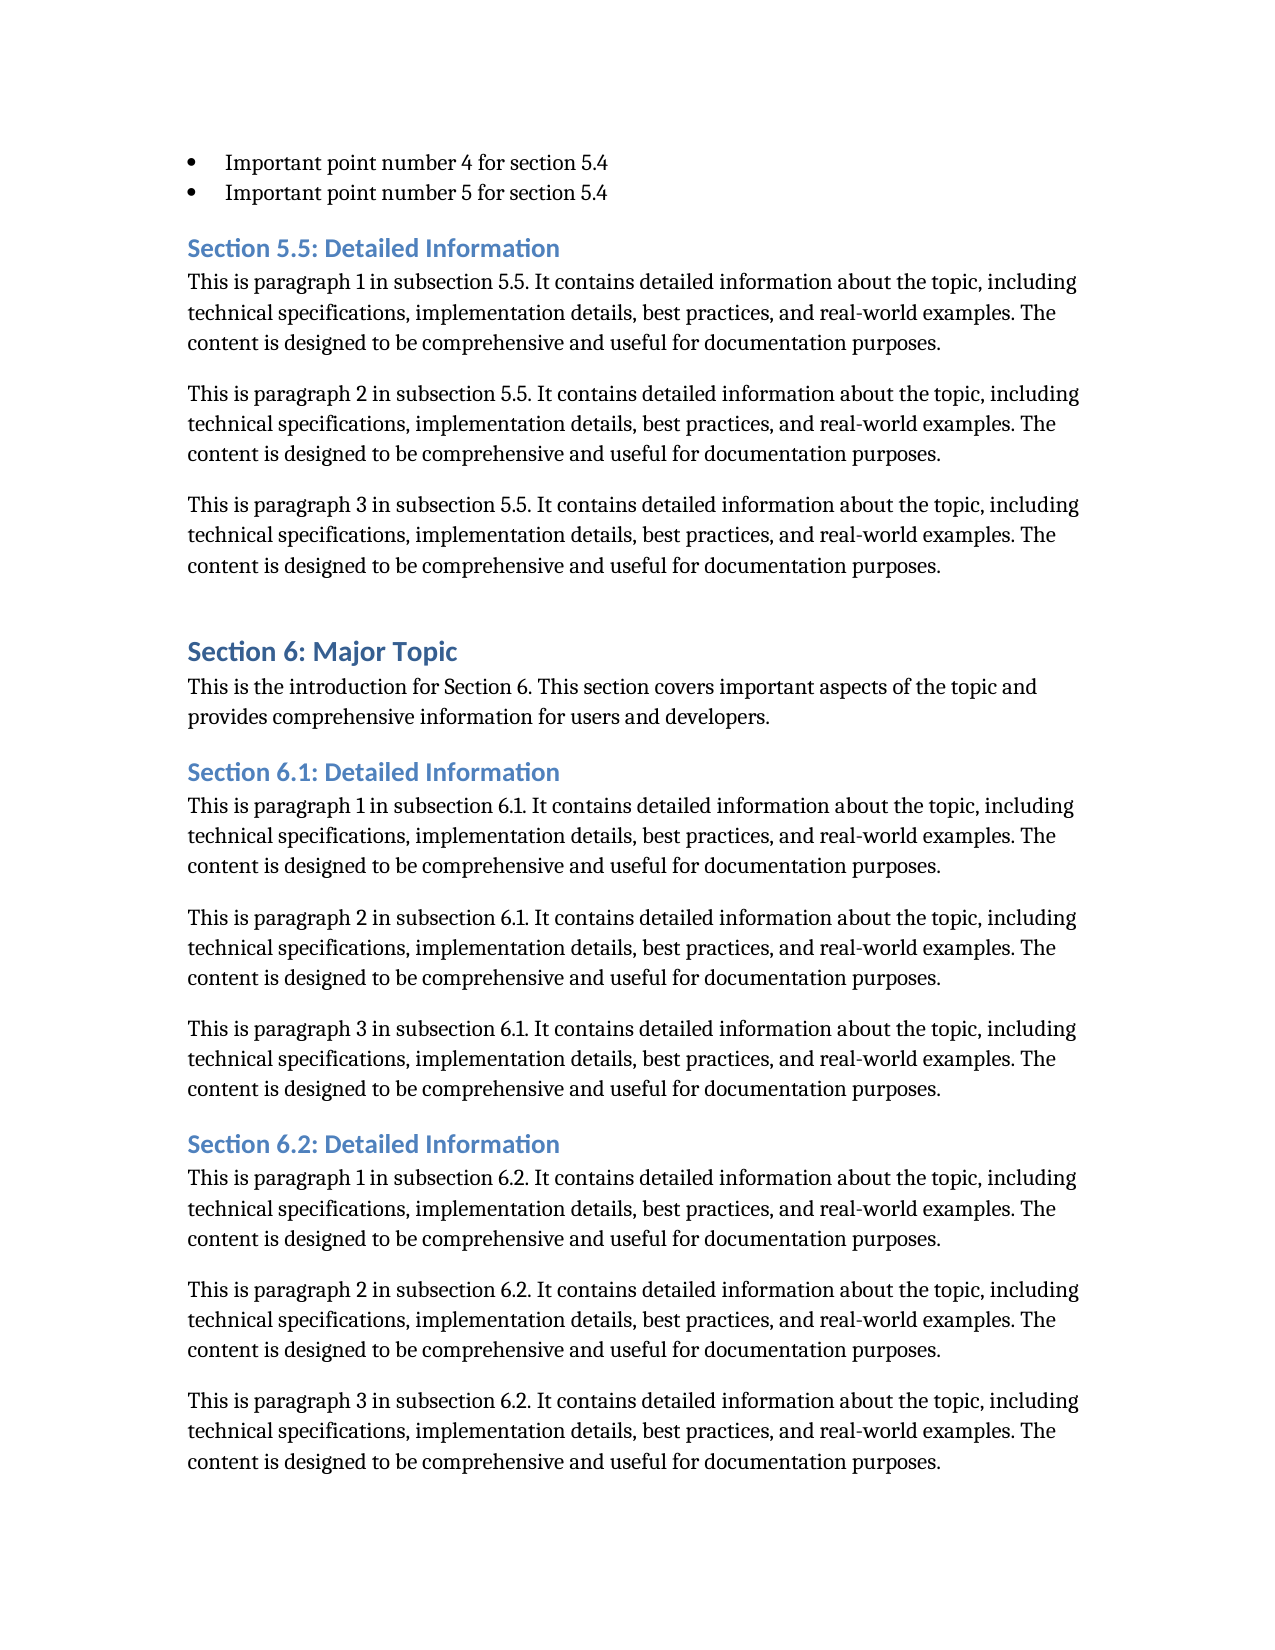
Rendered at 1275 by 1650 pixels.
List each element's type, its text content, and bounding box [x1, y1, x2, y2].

text This is the introduction for Section 6. This section covers important aspects of the topic and provides comprehensive information for users and developers. [187, 674, 1087, 730]
text This is paragraph 2 in subsection 6.2. It contains detailed information about the topic, including technical specifications, implementation details, best practices, and real-world examples. The content is designed to be comprehensive and useful for documentation purposes. [187, 1277, 1087, 1363]
list Important point number 4 for section 5.4 [187, 150, 1087, 176]
subtitle Section 6.2: Detailed Information [187, 1127, 1087, 1160]
subtitle Section 5.5: Detailed Information [187, 231, 1087, 264]
subtitle Section 6.1: Detailed Information [187, 755, 1087, 788]
text This is paragraph 3 in subsection 6.1. It contains detailed information about the topic, including technical specifications, implementation details, best practices, and real-world examples. The content is designed to be comprehensive and useful for documentation purposes. [187, 1016, 1087, 1102]
text This is paragraph 1 in subsection 6.2. It contains detailed information about the topic, including technical specifications, implementation details, best practices, and real-world examples. The content is designed to be comprehensive and useful for documentation purposes. [187, 1165, 1087, 1252]
text This is paragraph 3 in subsection 5.5. It contains detailed information about the topic, including technical specifications, implementation details, best practices, and real-world examples. The content is designed to be comprehensive and useful for documentation purposes. [187, 492, 1087, 579]
text This is paragraph 1 in subsection 6.1. It contains detailed information about the topic, including technical specifications, implementation details, best practices, and real-world examples. The content is designed to be comprehensive and useful for documentation purposes. [187, 793, 1087, 879]
list Important point number 5 for section 5.4 [187, 180, 1087, 207]
text This is paragraph 1 in subsection 5.5. It contains detailed information about the topic, including technical specifications, implementation details, best practices, and real-world examples. The content is designed to be comprehensive and useful for documentation purposes. [187, 269, 1087, 356]
text This is paragraph 3 in subsection 6.2. It contains detailed information about the topic, including technical specifications, implementation details, best practices, and real-world examples. The content is designed to be comprehensive and useful for documentation purposes. [187, 1388, 1087, 1475]
text This is paragraph 2 in subsection 5.5. It contains detailed information about the topic, including technical specifications, implementation details, best practices, and real-world examples. The content is designed to be comprehensive and useful for documentation purposes. [187, 381, 1087, 467]
subtitle Section 6: Major Topic [187, 633, 1087, 668]
text This is paragraph 2 in subsection 6.1. It contains detailed information about the topic, including technical specifications, implementation details, best practices, and real-world examples. The content is designed to be comprehensive and useful for documentation purposes. [187, 904, 1087, 991]
